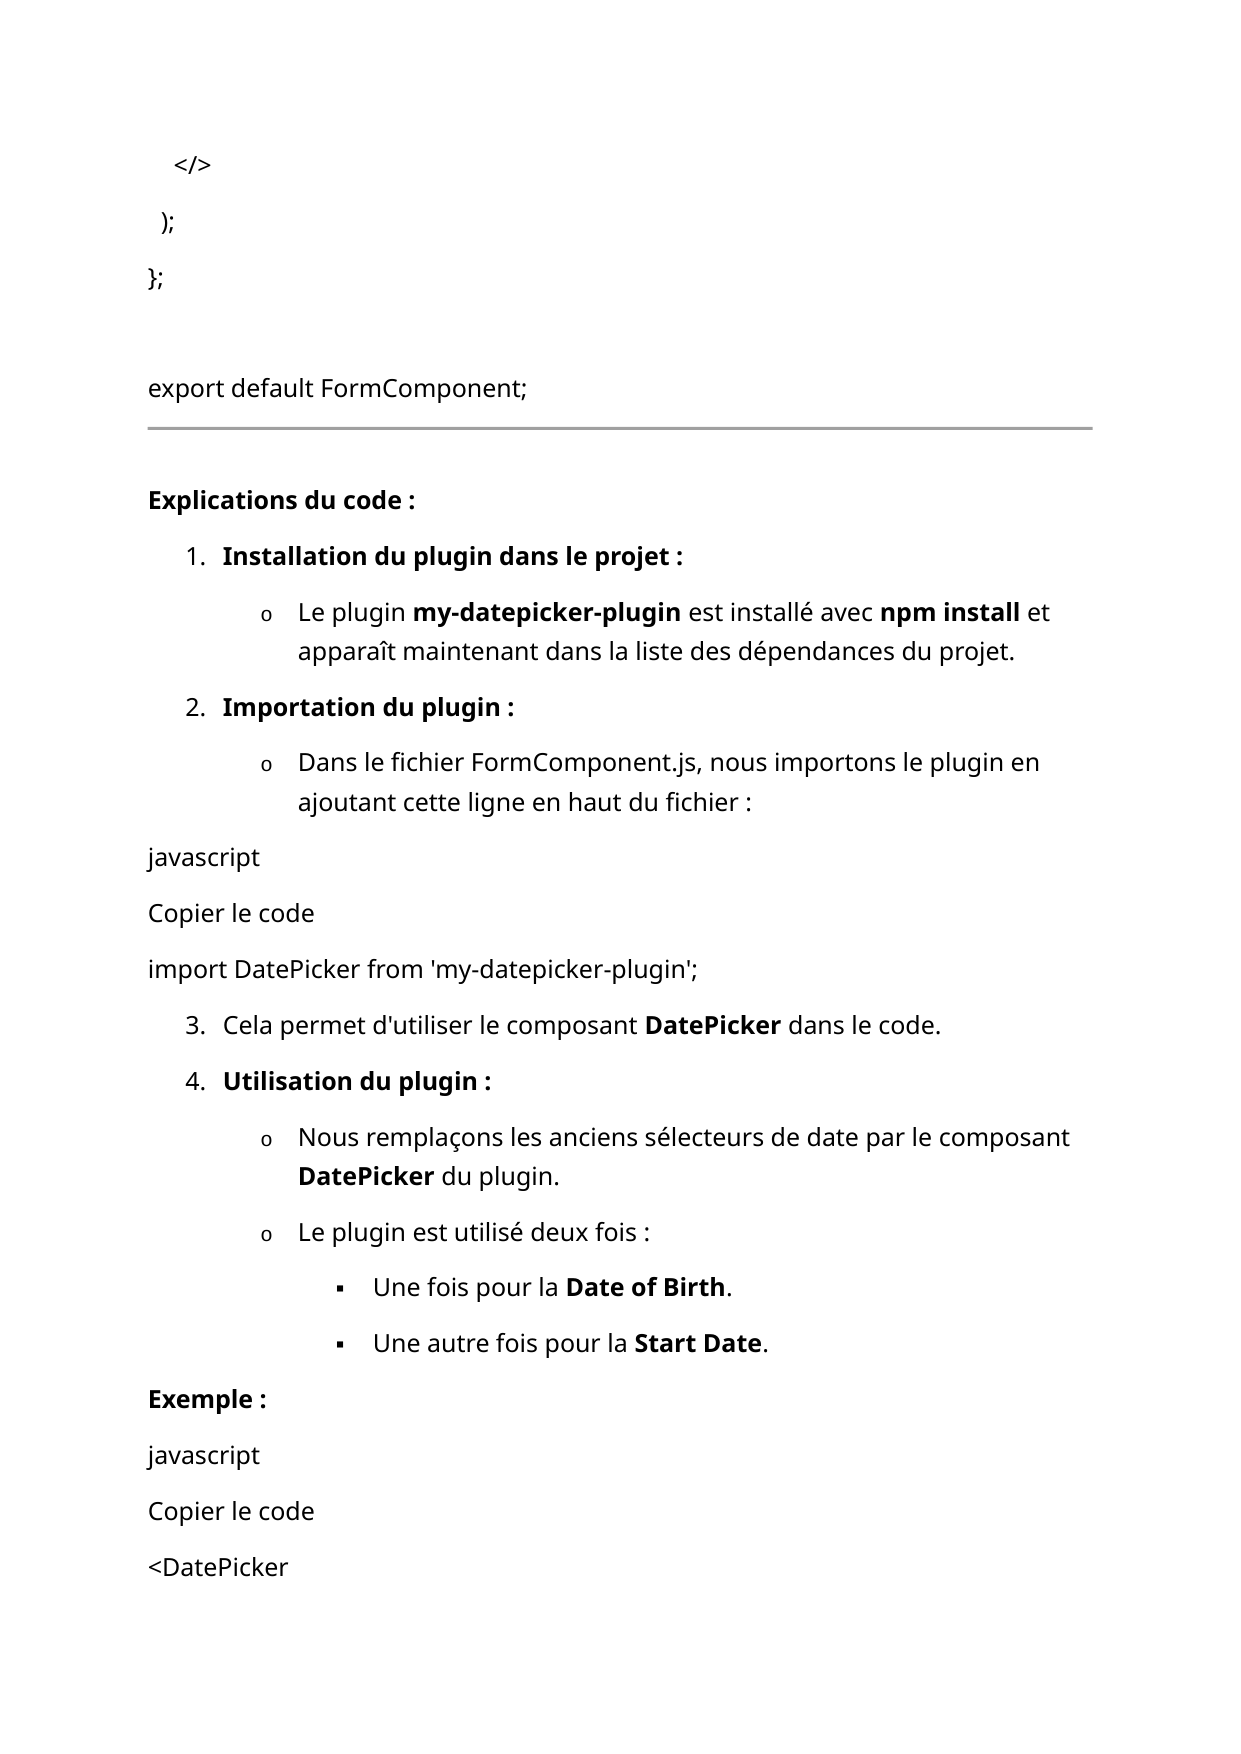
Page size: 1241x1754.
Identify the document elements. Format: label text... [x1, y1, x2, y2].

text }; [148, 259, 1093, 293]
text <DatePicker [148, 1549, 1093, 1583]
list Le plugin my-datepicker-plugin est installé avec npm install et apparaît maintenant dans la liste des dépendances du projet. [260, 594, 1093, 667]
list Dans le fichier FormComponent.js, nous importons le plugin en ajoutant cette ligne en haut du fichier : [260, 745, 1093, 818]
text Copier le code [148, 1493, 1093, 1527]
list Une fois pour la Date of Birth. [335, 1270, 1093, 1304]
list Cela permet d'utiliser le composant DatePicker dans le code. [185, 1008, 1093, 1042]
list Nous remplaçons les anciens sélecteurs de date par le composant DatePicker du plugin. [260, 1119, 1093, 1192]
text Explications du code : [148, 483, 1093, 517]
text import DatePicker from 'my-datepicker-plugin'; [148, 952, 1093, 986]
text Exemple : [148, 1382, 1093, 1416]
text ); [148, 203, 1093, 237]
text javascript [148, 1438, 1093, 1472]
text javascript [148, 840, 1093, 874]
text </> [148, 148, 1093, 182]
list Installation du plugin dans le projet : [185, 538, 1093, 572]
list Le plugin est utilisé deux fois : [260, 1214, 1093, 1248]
list Une autre fois pour la Start Date. [335, 1326, 1093, 1360]
list Importation du plugin : [185, 689, 1093, 723]
list Utilisation du plugin : [185, 1063, 1093, 1097]
text export default FormComponent; [148, 371, 1093, 405]
text Copier le code [148, 896, 1093, 930]
